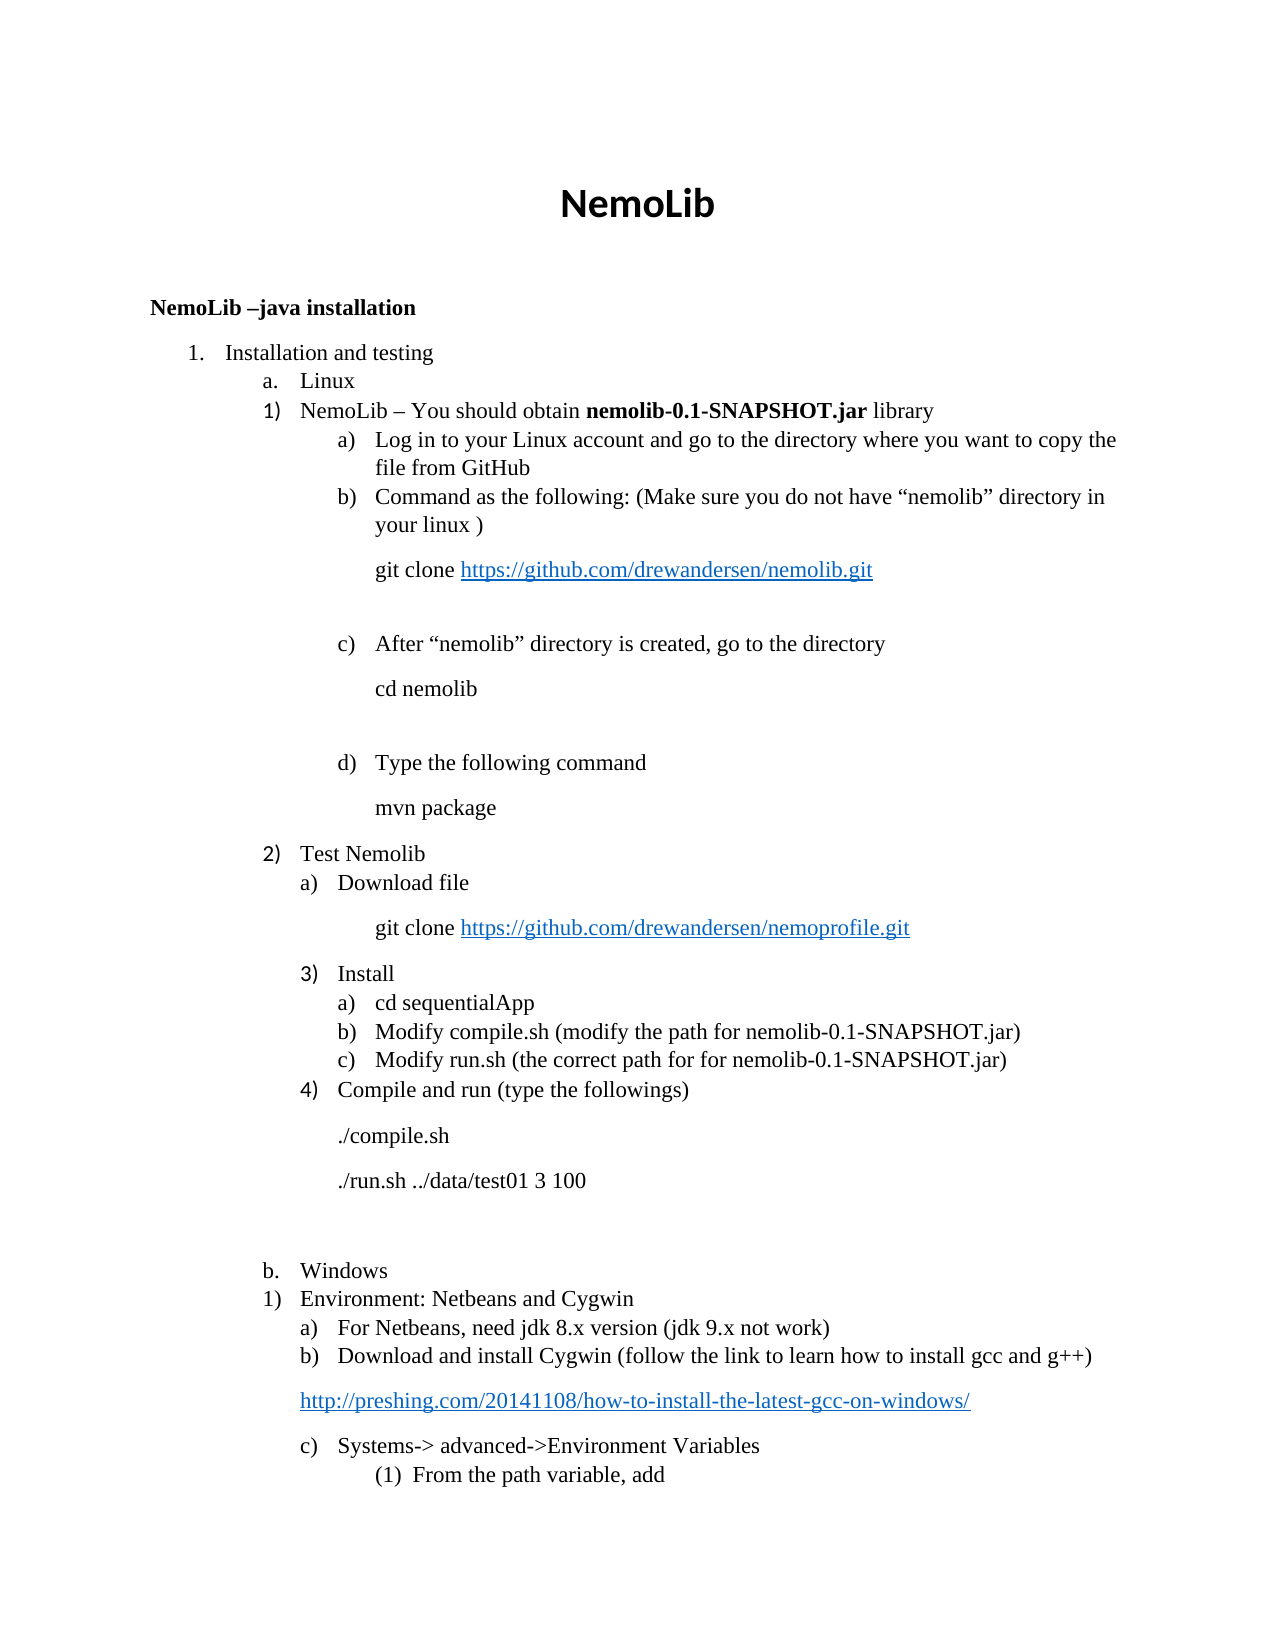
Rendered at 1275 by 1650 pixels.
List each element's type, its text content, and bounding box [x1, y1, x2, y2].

list Type the following command [337, 749, 1125, 775]
list Systems-> advanced->Environment Variables [300, 1432, 1125, 1459]
text NemoLib [150, 177, 1125, 228]
list Windows [262, 1257, 1125, 1283]
list Installation and testing [187, 339, 1125, 365]
list For Netbeans, need jdk 8.x version (jdk 9.x not work) [300, 1314, 1125, 1340]
list Linux [262, 367, 1125, 394]
text ./run.sh ../data/test01 3 100 [337, 1167, 1125, 1193]
text mvn package [375, 794, 1125, 820]
list Modify compile.sh (modify the path for nemolib-0.1-SNAPSHOT.jar) [337, 1018, 1125, 1044]
text http://preshing.com/20141108/how-to-install-the-latest-gcc-on-windows/ [225, 1387, 1125, 1414]
text git clone https://github.com/drewandersen/nemolib.git [375, 556, 1125, 583]
list cd sequentialApp [337, 989, 1125, 1016]
list Log in to your Linux account and go to the directory where you want to copy the file from GitHub [337, 426, 1125, 481]
text ./compile.sh [337, 1122, 1125, 1148]
text git clone https://github.com/drewandersen/nemoprofile.git [375, 914, 1125, 941]
list Download file [300, 869, 1125, 895]
list Install [300, 959, 1125, 987]
list NemoLib – You should obtain nemolib-0.1-SNAPSHOT.jar library [262, 396, 1125, 424]
list After “nemolib” directory is created, go to the directory [337, 630, 1125, 656]
list Compile and run (type the followings) [300, 1075, 1125, 1103]
list Command as the following: (Make sure you do not have “nemolib” directory in your linux ) [337, 483, 1125, 538]
list Test Nemolib [262, 839, 1125, 867]
text cd nemolib [375, 675, 1125, 701]
text NemoLib –java installation [150, 294, 1125, 320]
list From the path variable, add [375, 1461, 1125, 1487]
list Modify run.sh (the correct path for for nemolib-0.1-SNAPSHOT.jar) [337, 1046, 1125, 1073]
list Download and install Cygwin (follow the link to learn how to install gcc and g++) [300, 1342, 1125, 1369]
list Environment: Netbeans and Cygwin [262, 1285, 1125, 1312]
